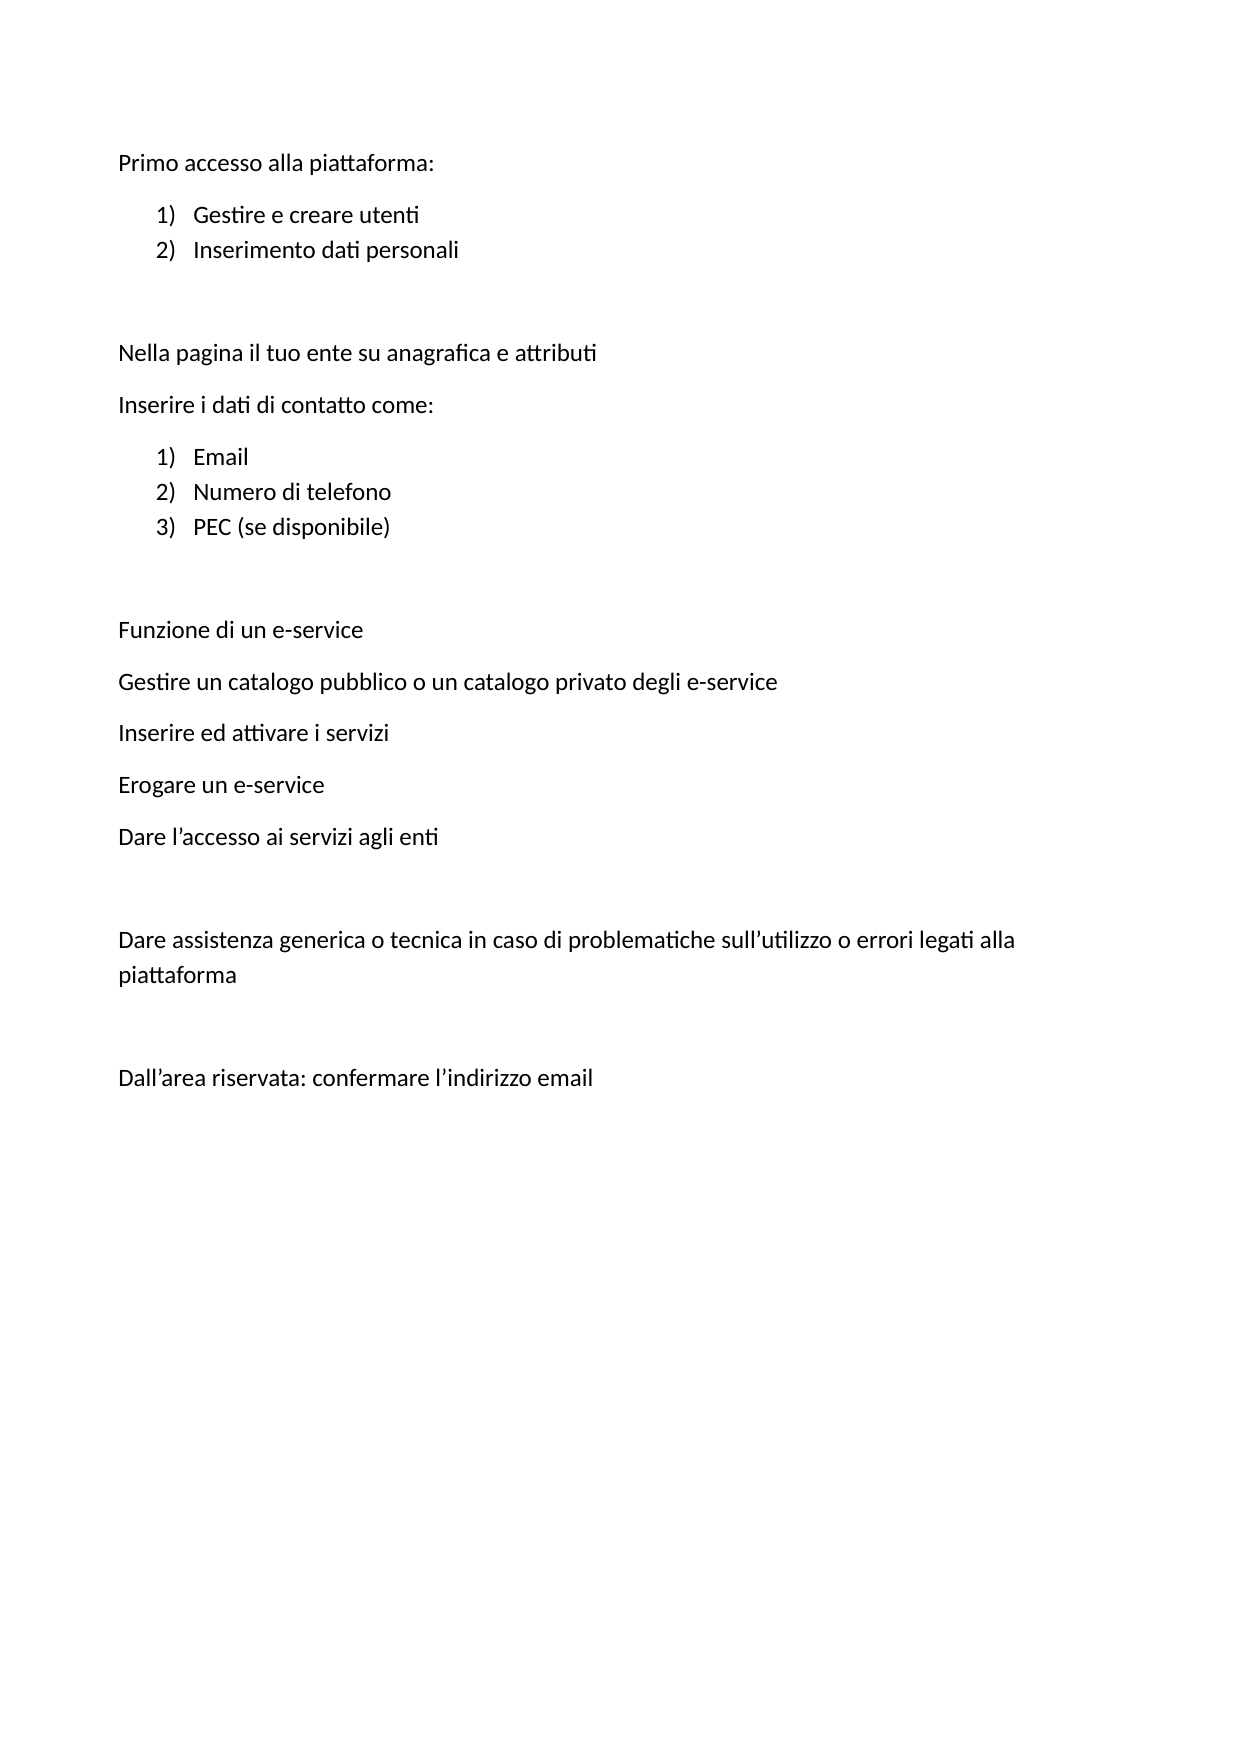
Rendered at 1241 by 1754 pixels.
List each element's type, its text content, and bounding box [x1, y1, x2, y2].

text Inserire i dati di contatto come: [118, 389, 1122, 420]
text Dall’area riservata: confermare l’indirizzo email [118, 1063, 1122, 1093]
list Numero di telefono [156, 476, 1122, 506]
text Primo accesso alla piattaforma: [118, 148, 1122, 178]
text Gestire un catalogo pubblico o un catalogo privato degli e-service [118, 666, 1122, 696]
text Inserire ed attivare i servizi [118, 718, 1122, 748]
list Email [156, 441, 1122, 471]
list Gestire e creare utenti [156, 199, 1122, 230]
list PEC (se disponibile) [156, 511, 1122, 541]
text Dare assistenza generica o tecnica in caso di problematiche sull’utilizzo o errori legati alla piattaforma [118, 924, 1122, 990]
text Dare l’accesso ai servizi agli enti [118, 821, 1122, 851]
list Inserimento dati personali [156, 234, 1122, 265]
text Nella pagina il tuo ente su anagrafica e attributi [118, 338, 1122, 368]
text Erogare un e-service [118, 769, 1122, 800]
text Funzione di un e-service [118, 614, 1122, 645]
